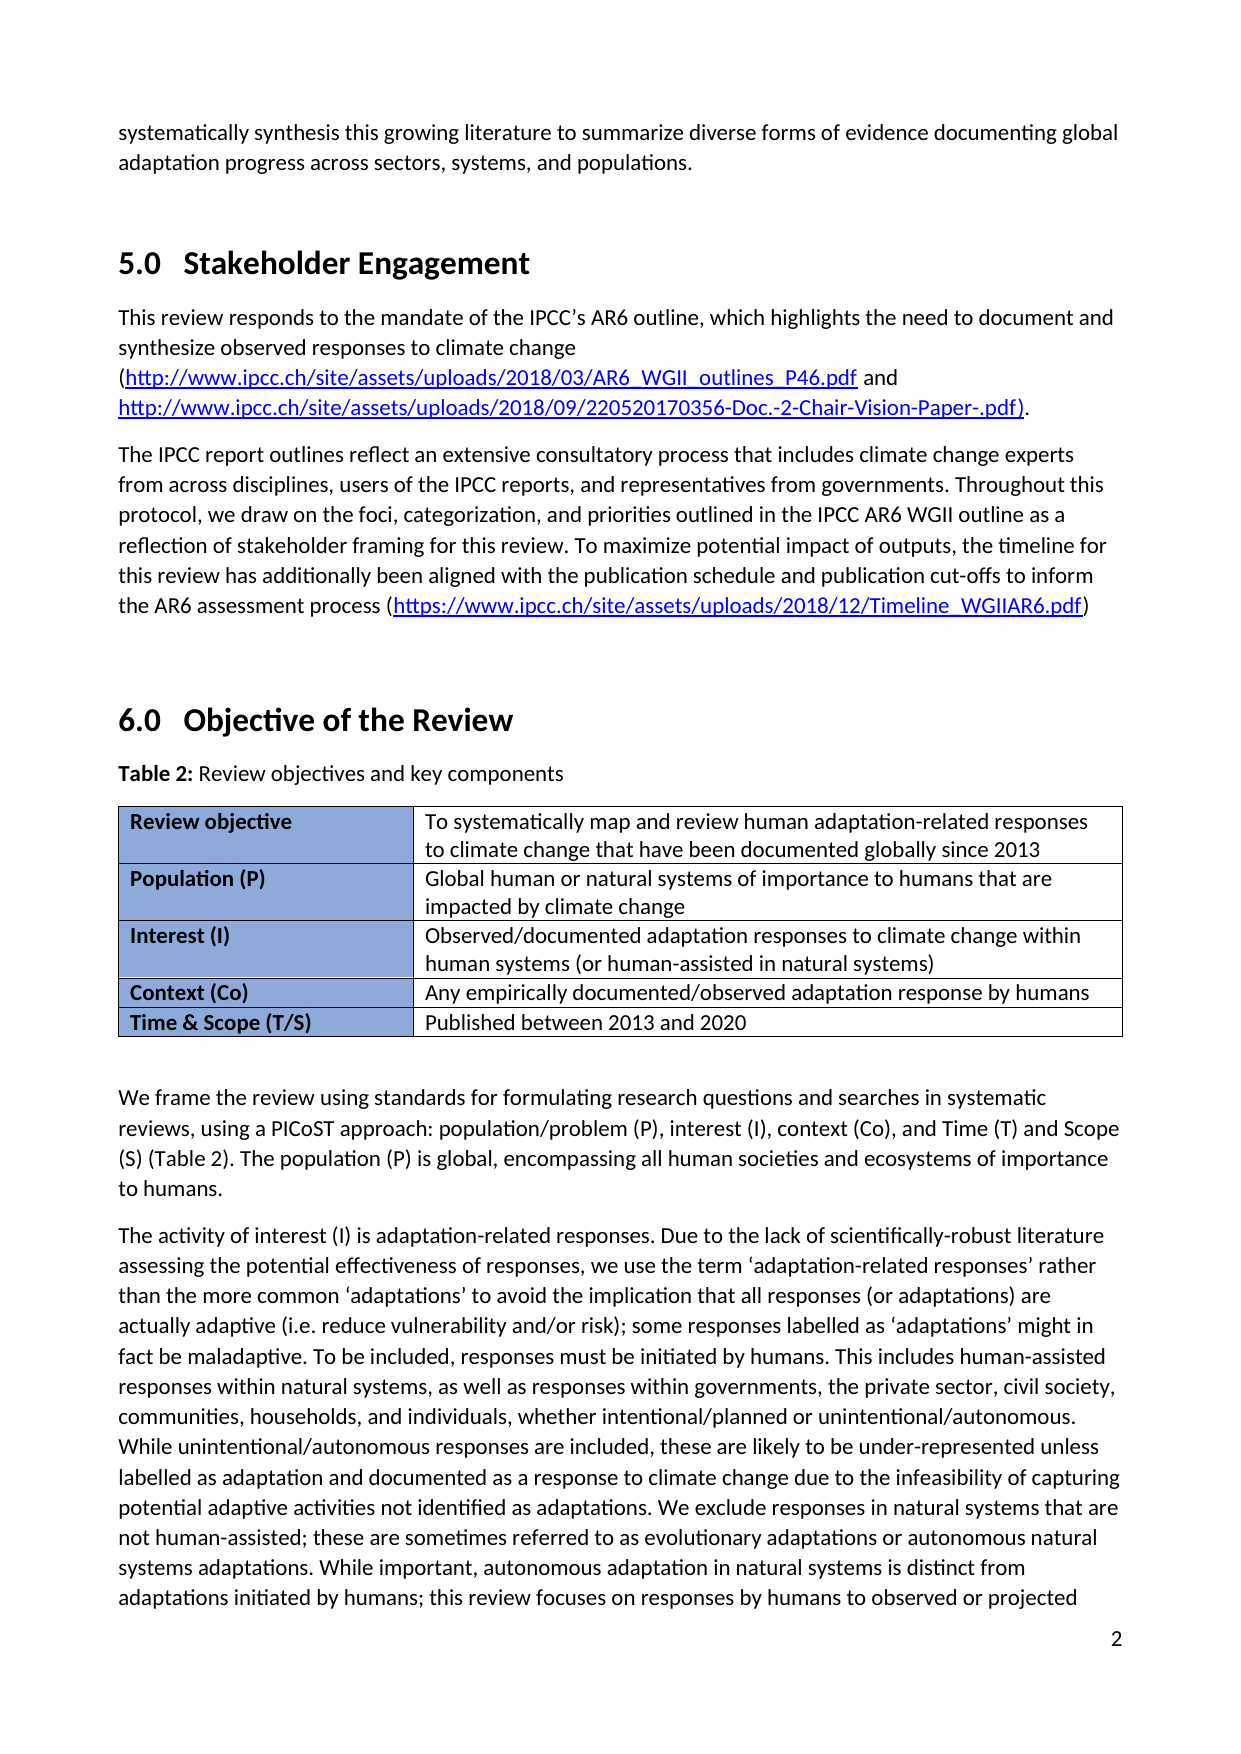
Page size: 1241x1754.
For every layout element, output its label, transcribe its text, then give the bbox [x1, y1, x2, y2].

table_cell Published between 2013 and 2020 [414, 1008, 1122, 1036]
table_cell Context (Co) [119, 979, 413, 1007]
table_header To systematically map and review human adaptation-related responses to climate change that have been documented globally since 2013 [414, 807, 1122, 863]
table_cell Observed/documented adaptation responses to climate change within human systems (or human-assisted in natural systems) [414, 921, 1122, 977]
table_cell Time & Scope (T/S) [119, 1008, 413, 1036]
text Table 2: Review objectives and key components [118, 759, 1122, 787]
text This review responds to the mandate of the IPCC’s AR6 outline, which highlights the need to document and synthesize observed responses to climate change (http://www.ipcc.ch/site/assets/uploads/2018/03/AR6_WGII_outlines_P46.pdf and http://www.ipcc.ch/site/assets/uploads/2018/09/220520170356-Doc.-2-Chair-Vision-Paper-.pdf). [118, 303, 1122, 421]
table_cell Global human or natural systems of importance to humans that are impacted by climate change [414, 864, 1122, 920]
table_cell Interest (I) [119, 921, 413, 977]
table_cell Any empirically documented/observed adaptation response by humans [414, 979, 1122, 1007]
text 6.0 Objective of the Review [118, 699, 1122, 739]
table_header Review objective [119, 807, 413, 863]
text The IPCC report outlines reflect an extensive consultatory process that includes climate change experts from across disciplines, users of the IPCC reports, and representatives from governments. Throughout this protocol, we draw on the foci, categorization, and priorities outlined in the IPCC AR6 WGII outline as a reflection of stakeholder framing for this review. To maximize potential impact of outputs, the timeline for this review has additionally been aligned with the publication schedule and publication cut-offs to inform the AR6 assessment process (https://www.ipcc.ch/site/assets/uploads/2018/12/Timeline_WGIIAR6.pdf) [118, 440, 1122, 619]
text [118, 1221, 1122, 1612]
text We frame the review using standards for formulating research questions and searches in systematic reviews, using a PICoST approach: population/problem (P), interest (I), context (Co), and Time (T) and Scope (S) (Table 2). The population (P) is global, encompassing all human societies and ecosystems of importance to humans. [118, 1083, 1122, 1202]
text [118, 118, 1122, 176]
table_cell Population (P) [119, 864, 413, 920]
text 5.0 Stakeholder Engagement [118, 242, 1122, 283]
